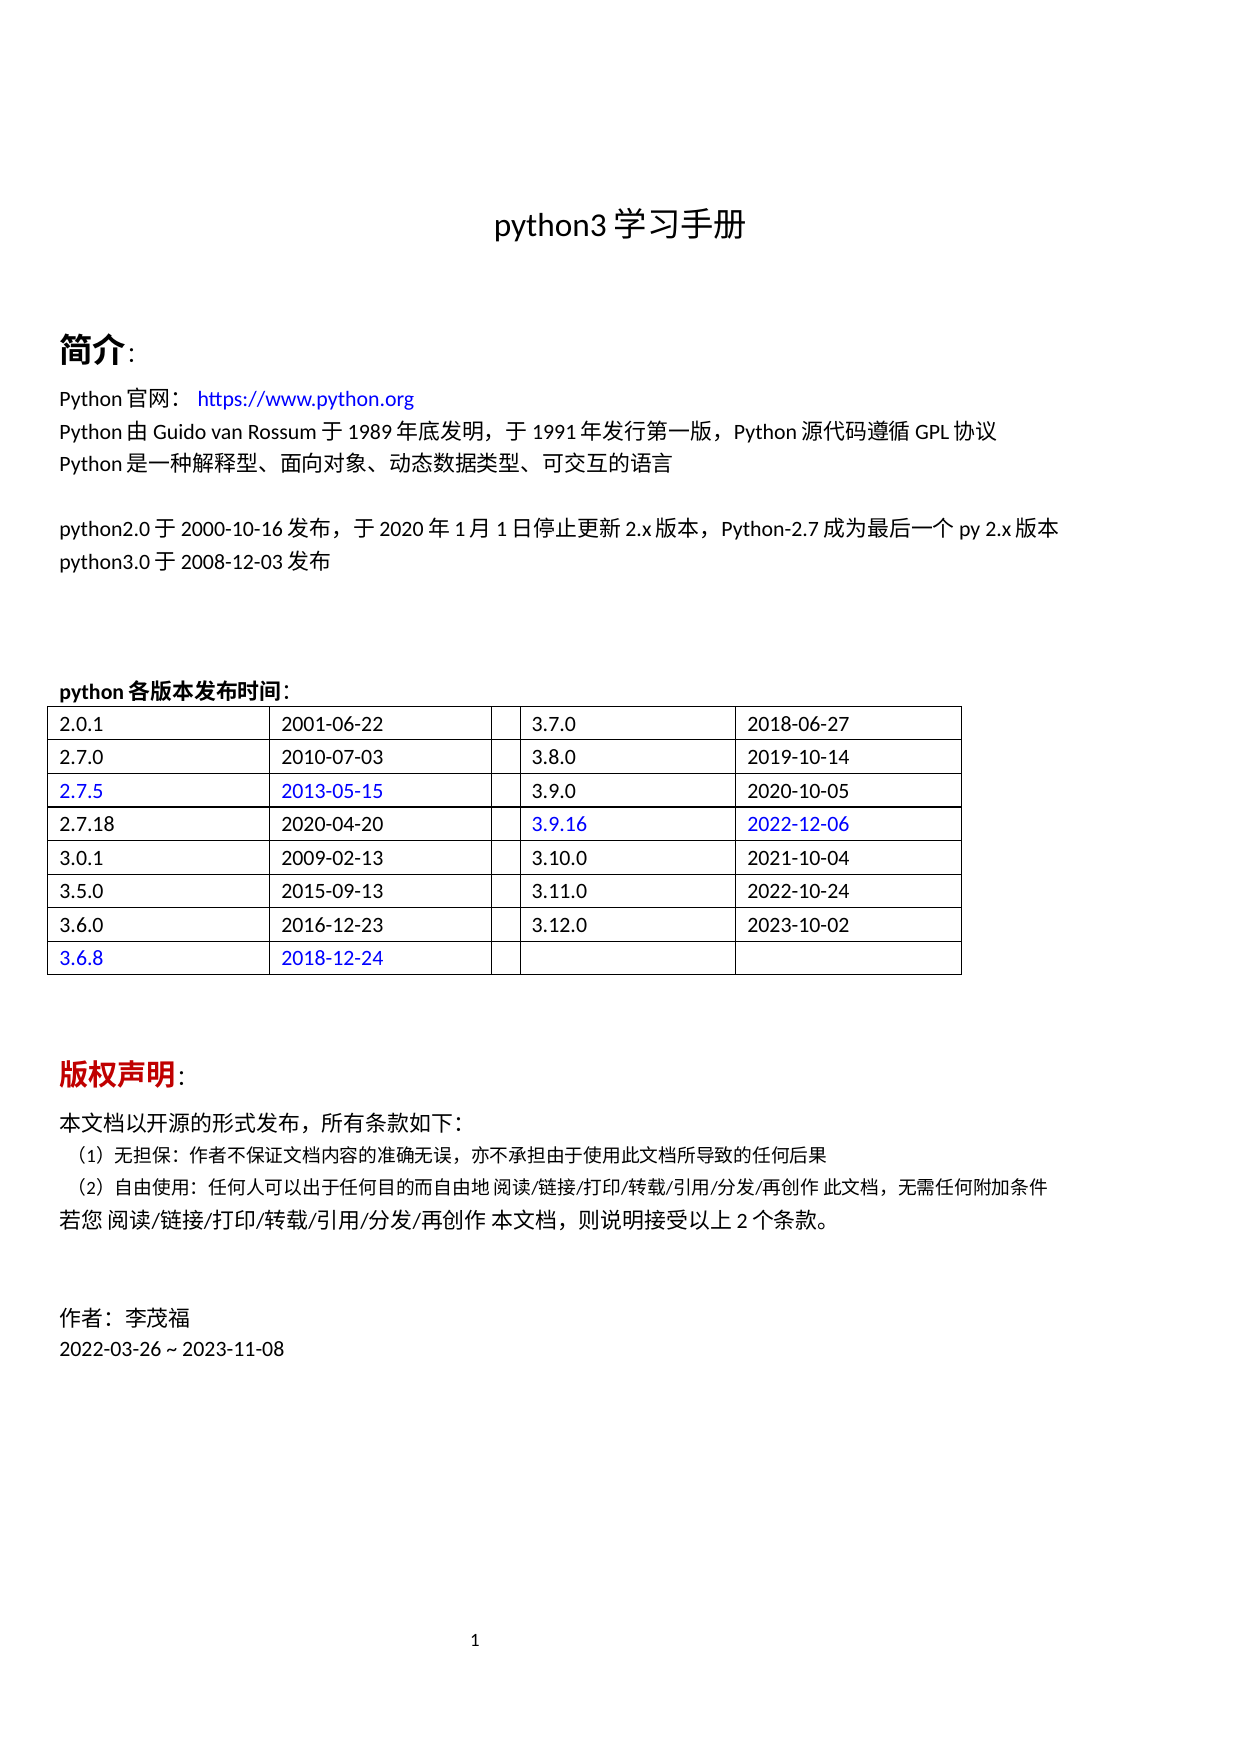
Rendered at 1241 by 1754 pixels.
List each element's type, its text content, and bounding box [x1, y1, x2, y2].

table_cell [492, 808, 520, 840]
table_cell 2.7.18 [48, 808, 269, 840]
table_cell 3.9.0 [521, 774, 735, 806]
text python各版本发布时间： [59, 673, 1181, 706]
text 简介： [59, 316, 1181, 381]
table_cell 3.10.0 [521, 841, 735, 873]
table_cell [492, 774, 520, 806]
table_cell 3.5.0 [48, 875, 269, 907]
table_cell [492, 740, 520, 773]
table_cell 3.8.0 [521, 740, 735, 773]
table_cell [492, 942, 520, 974]
text （2）自由使用：任何人可以出于任何目的而自由地 阅读/链接/打印/转载/引用/分发/再创作 此文档，无需任何附加条件 [59, 1170, 1181, 1203]
table_cell 2023-10-02 [736, 908, 961, 941]
text 版权声明： [59, 1040, 1181, 1105]
text （1）无担保：作者不保证文档内容的准确无误，亦不承担由于使用此文档所导致的任何后果 [59, 1138, 1181, 1170]
text 本文档以开源的形式发布，所有条款如下： [59, 1105, 1181, 1138]
table_cell 2010-07-03 [270, 740, 491, 773]
table_cell 3.11.0 [521, 875, 735, 907]
table_cell 2020-10-05 [736, 774, 961, 806]
table_cell 2022-10-24 [736, 875, 961, 907]
text python2.0于2000-10-16发布，于2020年1月1日停止更新2.x版本，Python-2.7成为最后一个py 2.x版本 [59, 511, 1181, 543]
table_cell 3.9.16 [521, 808, 735, 840]
table_header 2.0.1 [48, 707, 269, 739]
table_cell 3.0.1 [48, 841, 269, 873]
text Python是一种解释型、面向对象、动态数据类型、可交互的语言 [59, 446, 1181, 478]
table_header 2018-06-27 [736, 707, 961, 739]
text 2022-03-26 ~ 2023-11-08 [59, 1333, 1181, 1365]
text Python由Guido van Rossum于1989年底发明，于1991年发行第一版，Python源代码遵循GPL协议 [59, 413, 1181, 446]
table_cell [492, 841, 520, 873]
table_header 2001-06-22 [270, 707, 491, 739]
table_cell 3.6.8 [48, 942, 269, 974]
text python3.0于2008-12-03发布 [59, 543, 1181, 576]
text 作者：李茂福 [59, 1300, 1181, 1333]
table_cell 2020-04-20 [270, 808, 491, 840]
table_cell 2018-12-24 [270, 942, 491, 974]
text Python官网： https://www.python.org [59, 381, 1181, 413]
text 若您 阅读/链接/打印/转载/引用/分发/再创作 本文档，则说明接受以上2个条款。 [59, 1203, 1181, 1235]
table_cell [492, 875, 520, 907]
table_cell [736, 942, 961, 974]
table_cell 2015-09-13 [270, 875, 491, 907]
table_cell 2009-02-13 [270, 841, 491, 873]
table_cell 2013-05-15 [270, 774, 491, 806]
table_cell [492, 908, 520, 941]
table_header 3.7.0 [521, 707, 735, 739]
subtitle python3学习手册 [59, 189, 1181, 254]
table_cell [521, 942, 735, 974]
table_header [492, 707, 520, 739]
table_cell 2022-12-06 [736, 808, 961, 840]
table_cell 2016-12-23 [270, 908, 491, 941]
table_cell 2.7.5 [48, 774, 269, 806]
table_cell 2021-10-04 [736, 841, 961, 873]
table_cell 2.7.0 [48, 740, 269, 773]
table_cell 3.6.0 [48, 908, 269, 941]
table_cell 3.12.0 [521, 908, 735, 941]
table_cell 2019-10-14 [736, 740, 961, 773]
